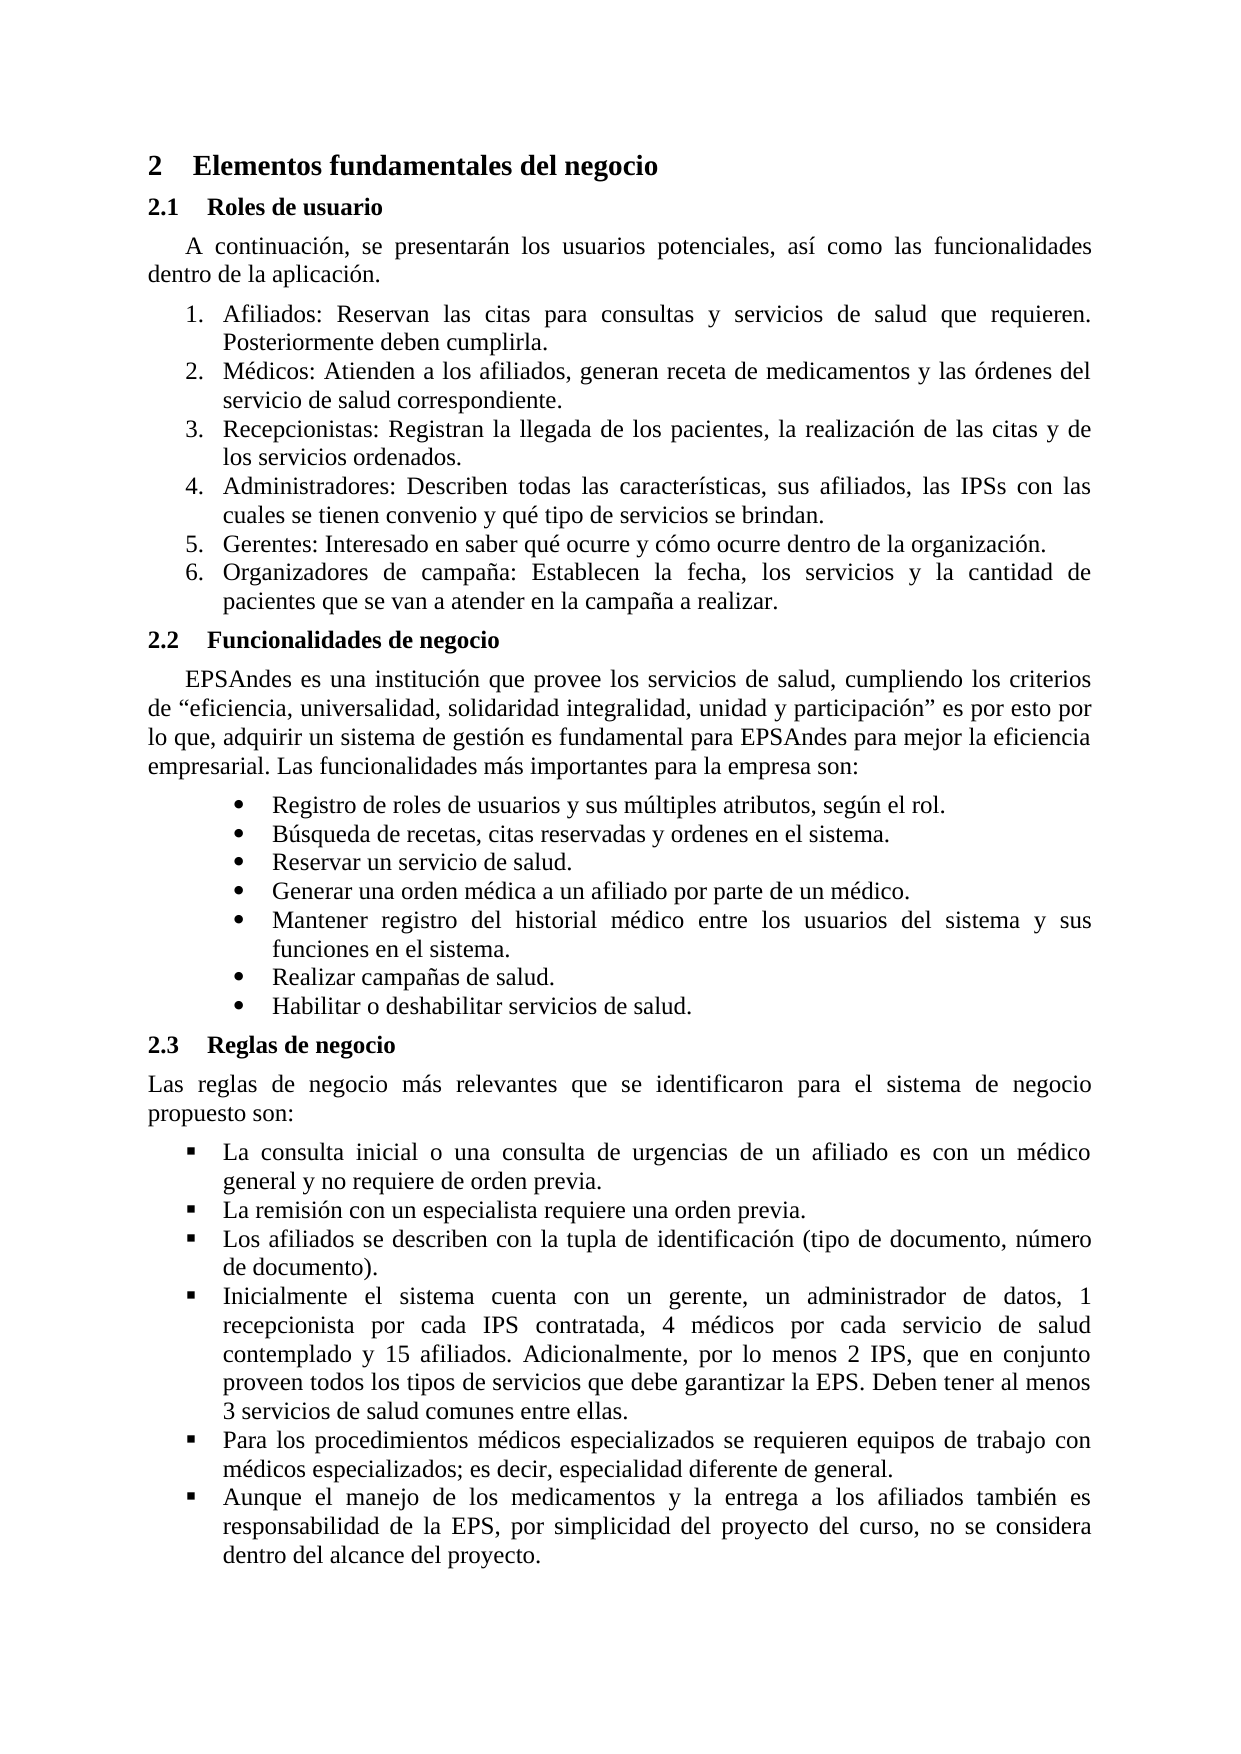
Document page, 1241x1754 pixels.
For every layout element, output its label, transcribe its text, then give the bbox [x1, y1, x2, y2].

list Habilitar o deshabilitar servicios de salud. [234, 991, 1092, 1020]
list Médicos: Atienden a los afiliados, generan receta de medicamentos y las órdenes del servicio de salud correspondiente. [185, 356, 1092, 414]
subtitle Elementos fundamentales del negocio [148, 148, 1092, 181]
text Las reglas de negocio más relevantes que se identificaron para el sistema de negocio propuesto son: [148, 1069, 1092, 1127]
text A continuación, se presentarán los usuarios potenciales, así como las funcionalidades dentro de la aplicación. [148, 231, 1092, 288]
list Aunque el manejo de los medicamentos y la entrega a los afiliados también es responsabilidad de la EPS, por simplicidad del proyecto del curso, no se considera dentro del alcance del proyecto. [185, 1482, 1092, 1569]
list La remisión con un especialista requiere una orden previa. [185, 1195, 1092, 1224]
list Los afiliados se describen con la tupla de identificación (tipo de documento, número de documento). [185, 1224, 1092, 1281]
text EPSAndes es una institución que provee los servicios de salud, cumpliendo los criterios de “eficiencia, universalidad, solidaridad integralidad, unidad y participación” es por esto por lo que, adquirir un sistema de gestión es fundamental para EPSAndes para mejor la eficiencia empresarial. Las funcionalidades más importantes para la empresa son: [148, 664, 1092, 779]
list La consulta inicial o una consulta de urgencias de un afiliado es con un médico general y no requiere de orden previa. [185, 1137, 1092, 1195]
list Reservar un servicio de salud. [234, 847, 1092, 876]
list Generar una orden médica a un afiliado por parte de un médico. [234, 876, 1092, 905]
subtitle Funcionalidades de negocio [148, 625, 1092, 654]
list Gerentes: Interesado en saber qué ocurre y cómo ocurre dentro de la organización. [185, 529, 1092, 557]
list Mantener registro del historial médico entre los usuarios del sistema y sus funciones en el sistema. [234, 905, 1092, 962]
list Registro de roles de usuarios y sus múltiples atributos, según el rol. [234, 790, 1092, 819]
subtitle Roles de usuario [148, 192, 1092, 220]
subtitle Reglas de negocio [148, 1030, 1092, 1059]
list Para los procedimientos médicos especializados se requieren equipos de trabajo con médicos especializados; es decir, especialidad diferente de general. [185, 1425, 1092, 1482]
list Búsqueda de recetas, citas reservadas y ordenes en el sistema. [234, 819, 1092, 847]
list Inicialmente el sistema cuenta con un gerente, un administrador de datos, 1 recepcionista por cada IPS contratada, 4 médicos por cada servicio de salud contemplado y 15 afiliados. Adicionalmente, por lo menos 2 IPS, que en conjunto proveen todos los tipos de servicios que debe garantizar la EPS. Deben tener al menos 3 servicios de salud comunes entre ellas. [185, 1281, 1092, 1425]
list Realizar campañas de salud. [234, 962, 1092, 991]
list Recepcionistas: Registran la llegada de los pacientes, la realización de las citas y de los servicios ordenados. [185, 414, 1092, 471]
list Organizadores de campaña: Establecen la fecha, los servicios y la cantidad de pacientes que se van a atender en la campaña a realizar. [185, 557, 1092, 615]
list Administradores: Describen todas las características, sus afiliados, las IPSs con las cuales se tienen convenio y qué tipo de servicios se brindan. [185, 471, 1092, 529]
list Afiliados: Reservan las citas para consultas y servicios de salud que requieren. Posteriormente deben cumplirla. [185, 299, 1092, 356]
